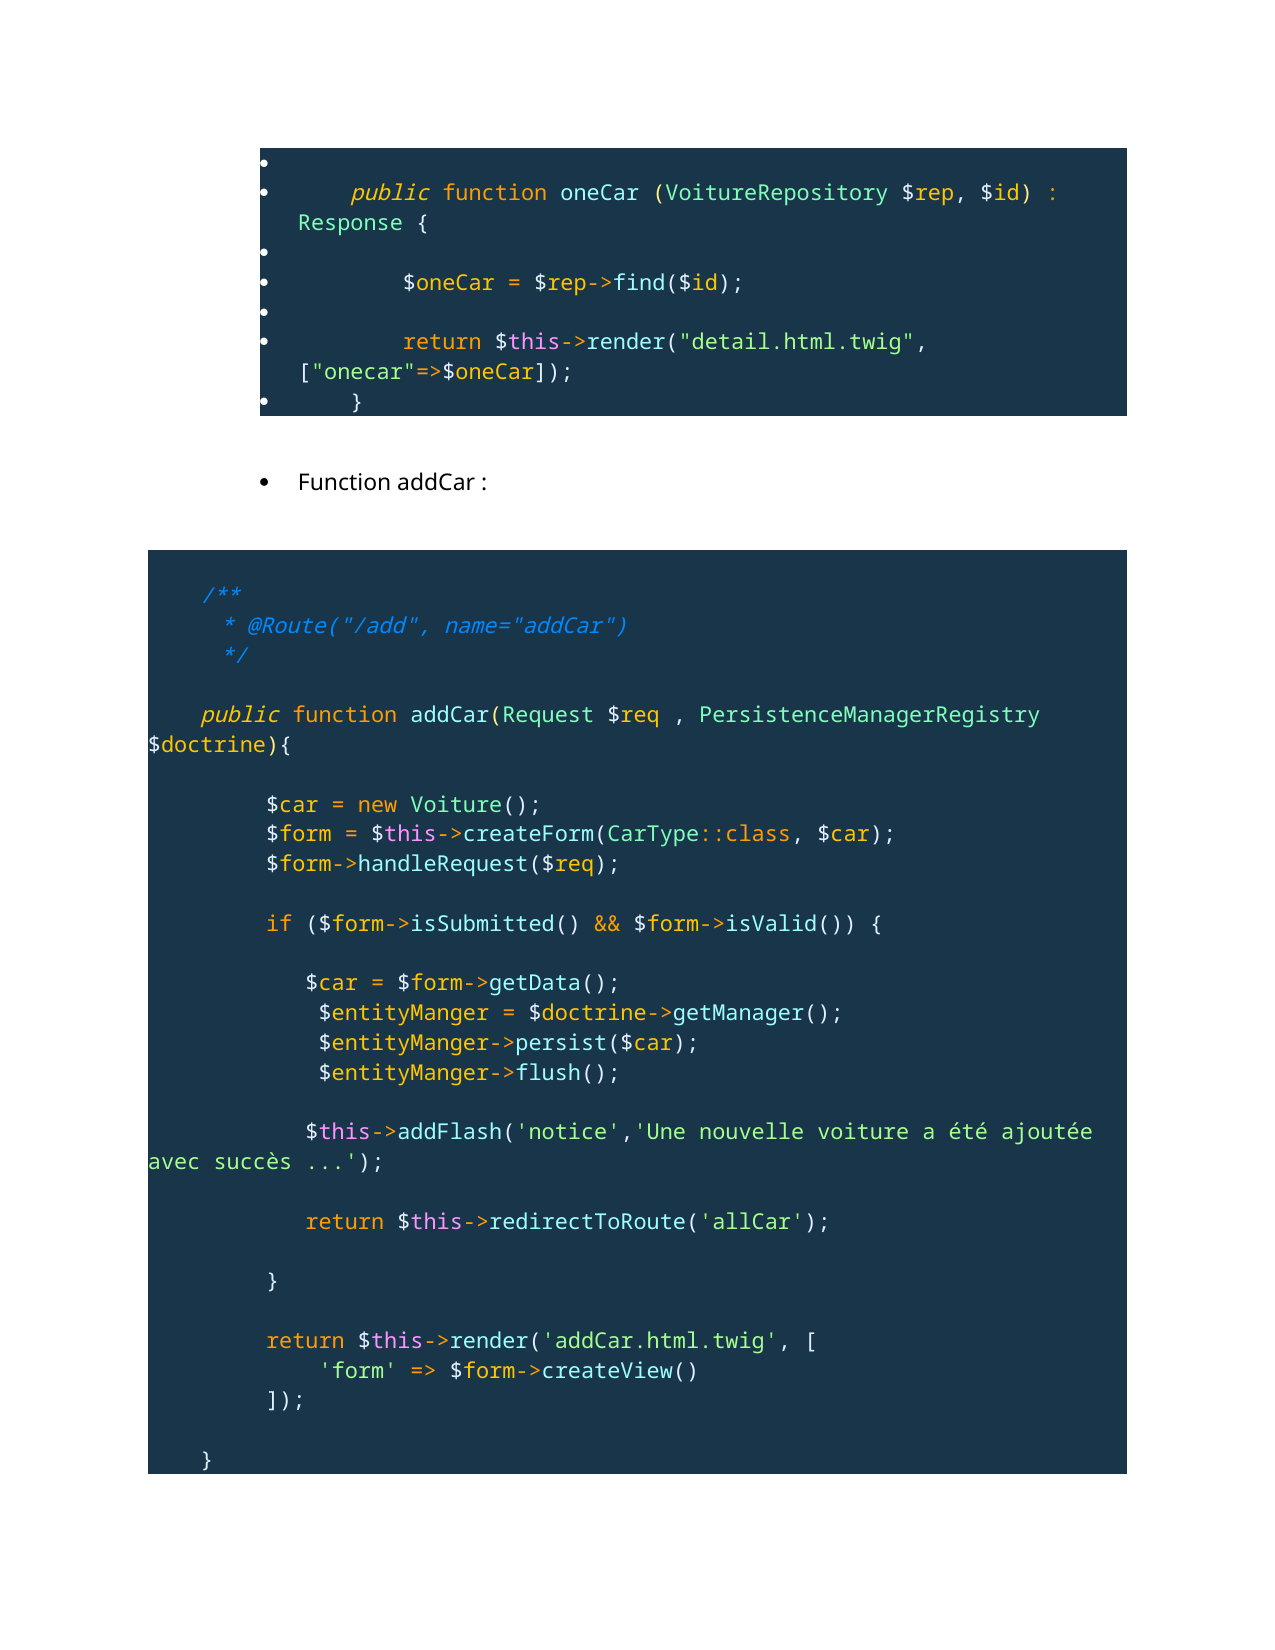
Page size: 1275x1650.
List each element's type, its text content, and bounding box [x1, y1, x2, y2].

text return $this->render('addCar.html.twig', [ [148, 1325, 1127, 1355]
list public function oneCar (VoitureRepository $rep, $id) : Response { [260, 177, 1127, 237]
list Function addCar : [260, 466, 1127, 497]
text public function addCar(Request $req , PersistenceManagerRegistry $doctrine){ [148, 699, 1127, 759]
text } [148, 1444, 1127, 1474]
text $form = $this->createForm(CarType::class, $car); [148, 818, 1127, 848]
list $oneCar = $rep->find($id); [260, 267, 1127, 297]
text $entityManger->flush(); [148, 1057, 1127, 1087]
text $this->addFlash('notice','Une nouvelle voiture a été ajoutée avec succès ...'); [148, 1116, 1127, 1176]
text if ($form->isSubmitted() && $form->isValid()) { [148, 908, 1127, 938]
text ]); [148, 1384, 1127, 1414]
text $entityManger = $doctrine->getManager(); [148, 997, 1127, 1027]
text $car = new Voiture(); [148, 789, 1127, 818]
text */ [148, 640, 1127, 669]
text /** [148, 580, 1127, 610]
text return $this->redirectToRoute('allCar'); [148, 1206, 1127, 1236]
text $entityManger->persist($car); [148, 1027, 1127, 1057]
text $car = $form->getData(); [148, 967, 1127, 997]
list } [260, 386, 1127, 416]
text $form->handleRequest($req); [148, 848, 1127, 878]
text * @Route("/add", name="addCar") [148, 610, 1127, 640]
list return $this->render("detail.html.twig", ["onecar"=>$oneCar]); [260, 326, 1127, 386]
text 'form' => $form->createView() [148, 1355, 1127, 1384]
text } [148, 1265, 1127, 1295]
